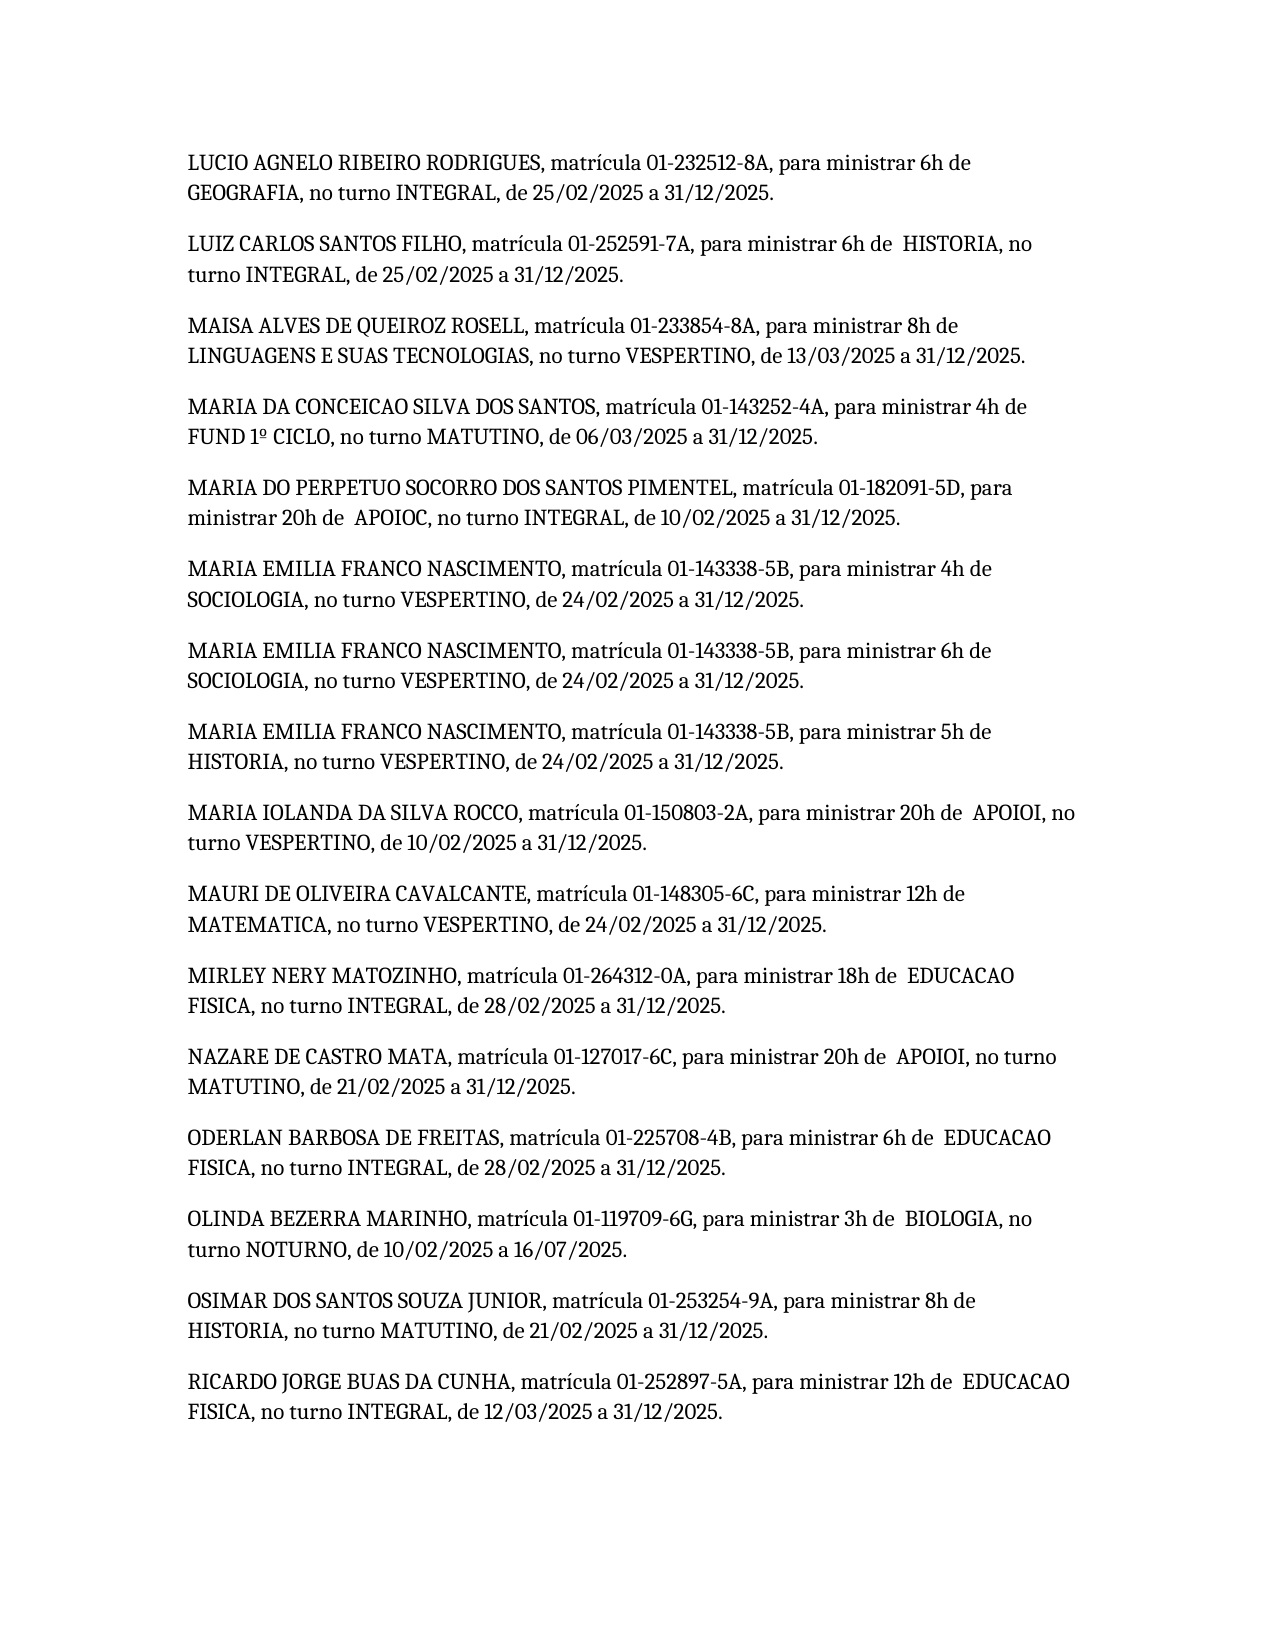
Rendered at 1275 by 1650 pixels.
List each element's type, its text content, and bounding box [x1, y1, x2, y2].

text MAURI DE OLIVEIRA CAVALCANTE, matrícula 01-148305-6C, para ministrar 12h de MATEMATICA, no turno VESPERTINO, de 24/02/2025 a 31/12/2025. [187, 881, 1087, 938]
text MARIA IOLANDA DA SILVA ROCCO, matrícula 01-150803-2A, para ministrar 20h de APOIOI, no turno VESPERTINO, de 10/02/2025 a 31/12/2025. [187, 800, 1087, 857]
text RICARDO JORGE BUAS DA CUNHA, matrícula 01-252897-5A, para ministrar 12h de EDUCACAO FISICA, no turno INTEGRAL, de 12/03/2025 a 31/12/2025. [187, 1369, 1087, 1425]
text MARIA EMILIA FRANCO NASCIMENTO, matrícula 01-143338-5B, para ministrar 4h de SOCIOLOGIA, no turno VESPERTINO, de 24/02/2025 a 31/12/2025. [187, 556, 1087, 613]
text ODERLAN BARBOSA DE FREITAS, matrícula 01-225708-4B, para ministrar 6h de EDUCACAO FISICA, no turno INTEGRAL, de 28/02/2025 a 31/12/2025. [187, 1125, 1087, 1182]
text LUIZ CARLOS SANTOS FILHO, matrícula 01-252591-7A, para ministrar 6h de HISTORIA, no turno INTEGRAL, de 25/02/2025 a 31/12/2025. [187, 231, 1087, 288]
text OLINDA BEZERRA MARINHO, matrícula 01-119709-6G, para ministrar 3h de BIOLOGIA, no turno NOTURNO, de 10/02/2025 a 16/07/2025. [187, 1206, 1087, 1263]
text MARIA DO PERPETUO SOCORRO DOS SANTOS PIMENTEL, matrícula 01-182091-5D, para ministrar 20h de APOIOC, no turno INTEGRAL, de 10/02/2025 a 31/12/2025. [187, 475, 1087, 532]
text MIRLEY NERY MATOZINHO, matrícula 01-264312-0A, para ministrar 18h de EDUCACAO FISICA, no turno INTEGRAL, de 28/02/2025 a 31/12/2025. [187, 962, 1087, 1019]
text NAZARE DE CASTRO MATA, matrícula 01-127017-6C, para ministrar 20h de APOIOI, no turno MATUTINO, de 21/02/2025 a 31/12/2025. [187, 1044, 1087, 1100]
text OSIMAR DOS SANTOS SOUZA JUNIOR, matrícula 01-253254-9A, para ministrar 8h de HISTORIA, no turno MATUTINO, de 21/02/2025 a 31/12/2025. [187, 1287, 1087, 1344]
text LUCIO AGNELO RIBEIRO RODRIGUES, matrícula 01-232512-8A, para ministrar 6h de GEOGRAFIA, no turno INTEGRAL, de 25/02/2025 a 31/12/2025. [187, 150, 1087, 207]
text MARIA EMILIA FRANCO NASCIMENTO, matrícula 01-143338-5B, para ministrar 5h de HISTORIA, no turno VESPERTINO, de 24/02/2025 a 31/12/2025. [187, 719, 1087, 775]
text MARIA EMILIA FRANCO NASCIMENTO, matrícula 01-143338-5B, para ministrar 6h de SOCIOLOGIA, no turno VESPERTINO, de 24/02/2025 a 31/12/2025. [187, 637, 1087, 694]
text MAISA ALVES DE QUEIROZ ROSELL, matrícula 01-233854-8A, para ministrar 8h de LINGUAGENS E SUAS TECNOLOGIAS, no turno VESPERTINO, de 13/03/2025 a 31/12/2025. [187, 312, 1087, 369]
text MARIA DA CONCEICAO SILVA DOS SANTOS, matrícula 01-143252-4A, para ministrar 4h de FUND 1º CICLO, no turno MATUTINO, de 06/03/2025 a 31/12/2025. [187, 394, 1087, 450]
